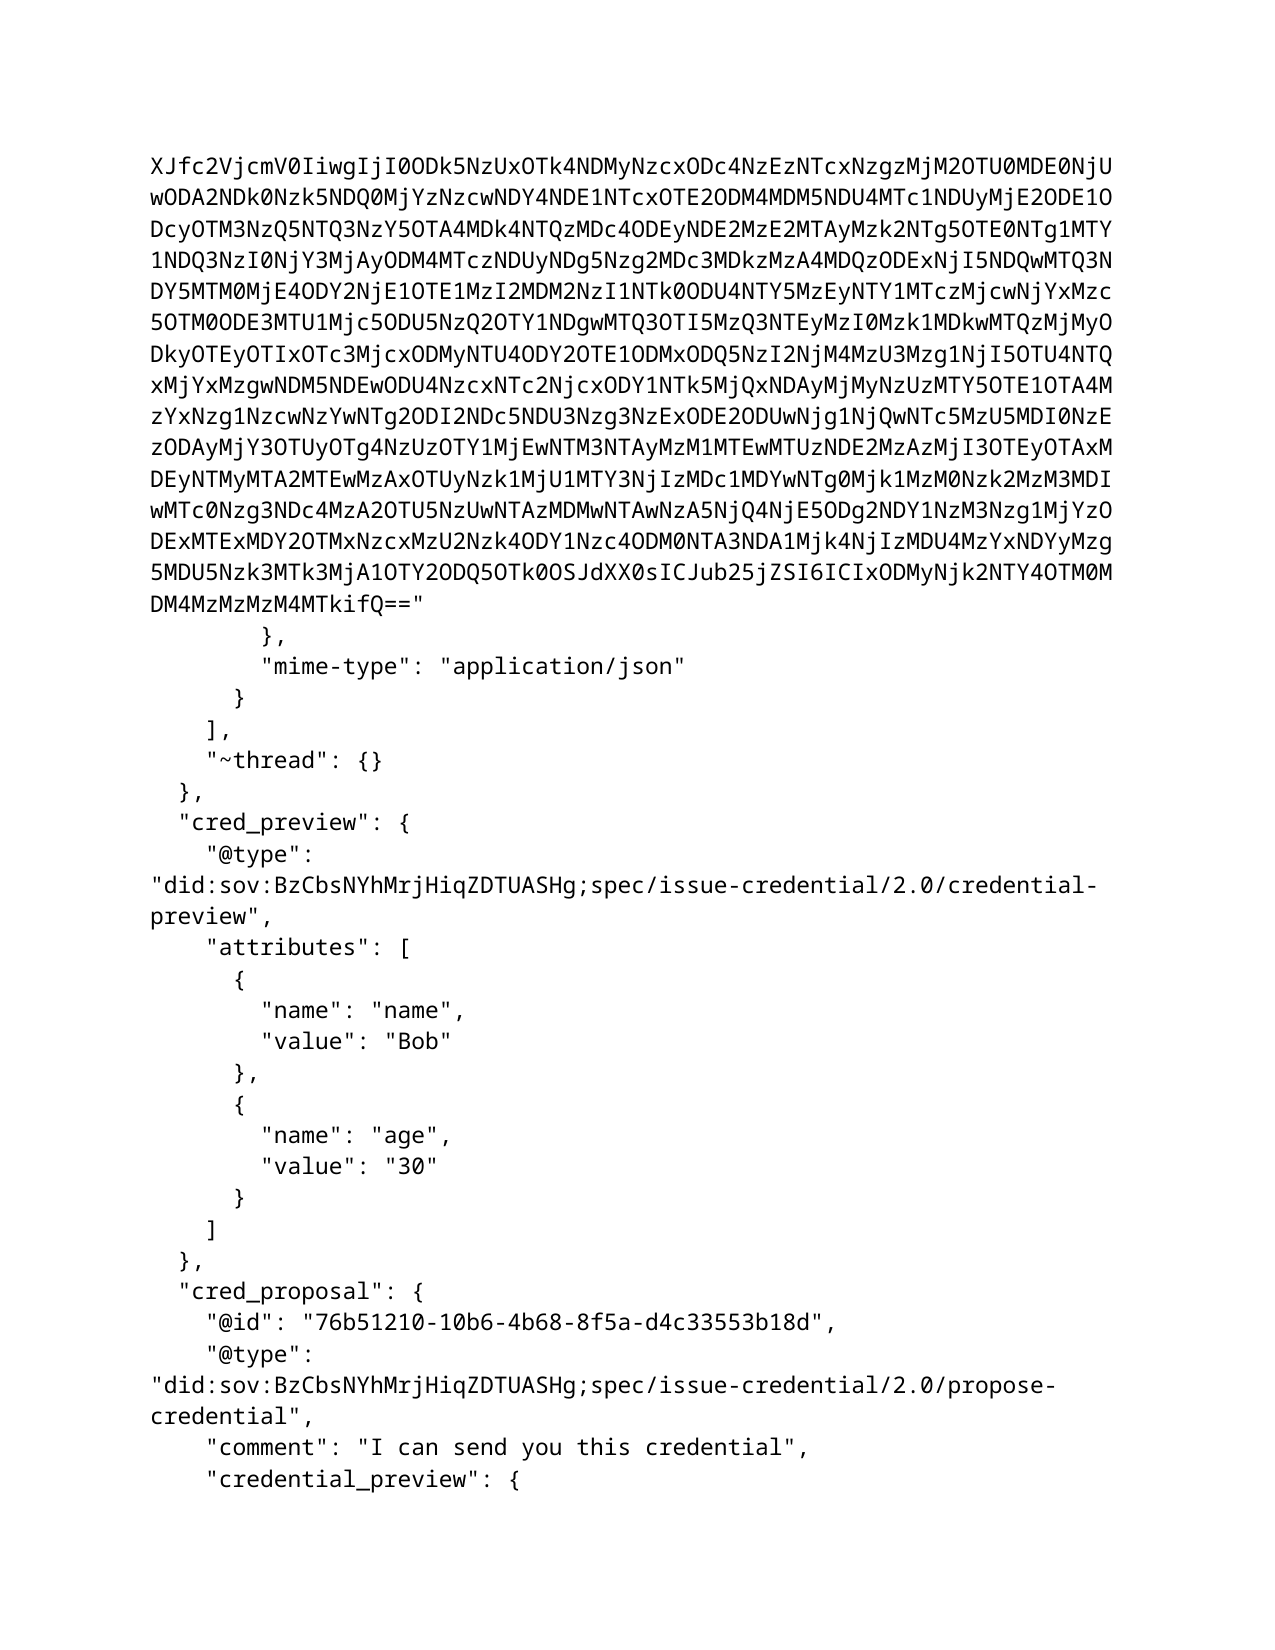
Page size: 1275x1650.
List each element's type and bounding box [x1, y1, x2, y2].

text [150, 150, 1125, 1494]
